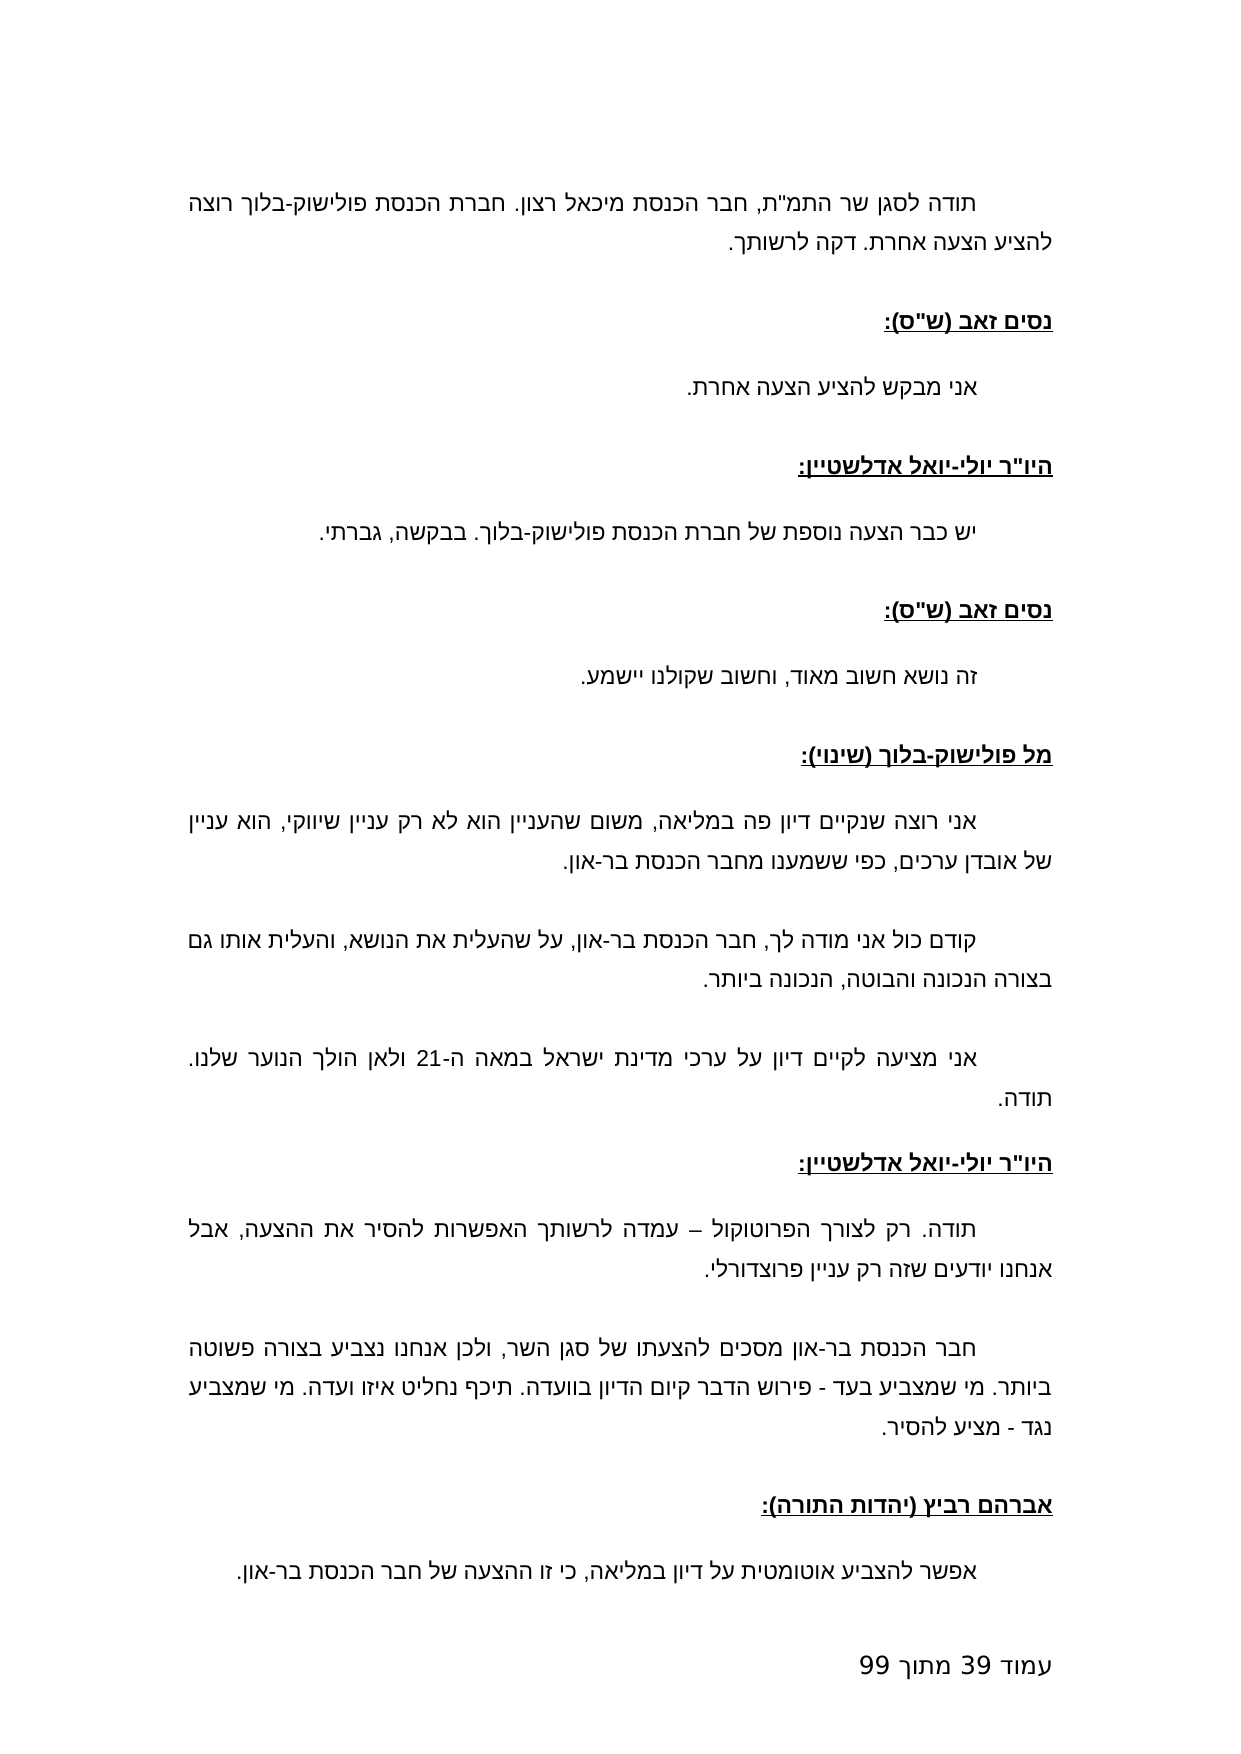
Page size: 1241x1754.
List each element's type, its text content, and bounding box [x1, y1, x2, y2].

text זה נושא חשוב מאוד, וחשוב שקולנו יישמע. [187, 663, 1053, 690]
text נסים זאב (ש"ס): [187, 597, 1053, 624]
text אני מציעה לקיים דיון על ערכי מדינת ישראל במאה ה-21 ולאן הולך הנוער שלנו. תודה. [187, 1045, 1053, 1111]
text היו"ר יולי-יואל אדלשטיין: [187, 453, 1053, 479]
text מל פולישוק-בלוך (שינוי): [187, 742, 1053, 769]
text אני מבקש להציע הצעה אחרת. [187, 374, 1053, 400]
text קודם כול אני מודה לך, חבר הכנסת בר-און, על שהעלית את הנושא, והעלית אותו גם בצורה הנכונה והבוטה, הנכונה ביותר. [187, 927, 1053, 992]
text תודה. רק לצורך הפרוטוקול – עמדה לרשותך האפשרות להסיר את ההצעה, אבל אנחנו יודעים שזה רק עניין פרוצדורלי. [187, 1216, 1053, 1282]
text נסים זאב (ש"ס): [187, 308, 1053, 334]
text חבר הכנסת בר-און מסכים להצעתו של סגן השר, ולכן אנחנו נצביע בצורה פשוטה ביותר. מי שמצביע בעד - פירוש הדבר קיום הדיון בוועדה. תיכף נחליט איזו ועדה. מי שמצביע נגד - מציע להסיר. [187, 1334, 1053, 1440]
text אני רוצה שנקיים דיון פה במליאה, משום שהעניין הוא לא רק עניין שיווקי, הוא עניין של אובדן ערכים, כפי ששמענו מחבר הכנסת בר-און. [187, 808, 1053, 874]
text יש כבר הצעה נוספת של חברת הכנסת פולישוק-בלוך. בבקשה, גברתי. [187, 518, 1053, 545]
text אפשר להצביע אוטומטית על דיון במליאה, כי זו ההצעה של חבר הכנסת בר-און. [187, 1558, 1053, 1585]
text היו"ר יולי-יואל אדלשטיין: [187, 1150, 1053, 1177]
text תודה לסגן שר התמ"ת, חבר הכנסת מיכאל רצון. חברת הכנסת פולישוק-בלוך רוצה להציע הצעה אחרת. דקה לרשותך. [187, 189, 1053, 255]
text אברהם רביץ (יהדות התורה): [187, 1492, 1053, 1519]
